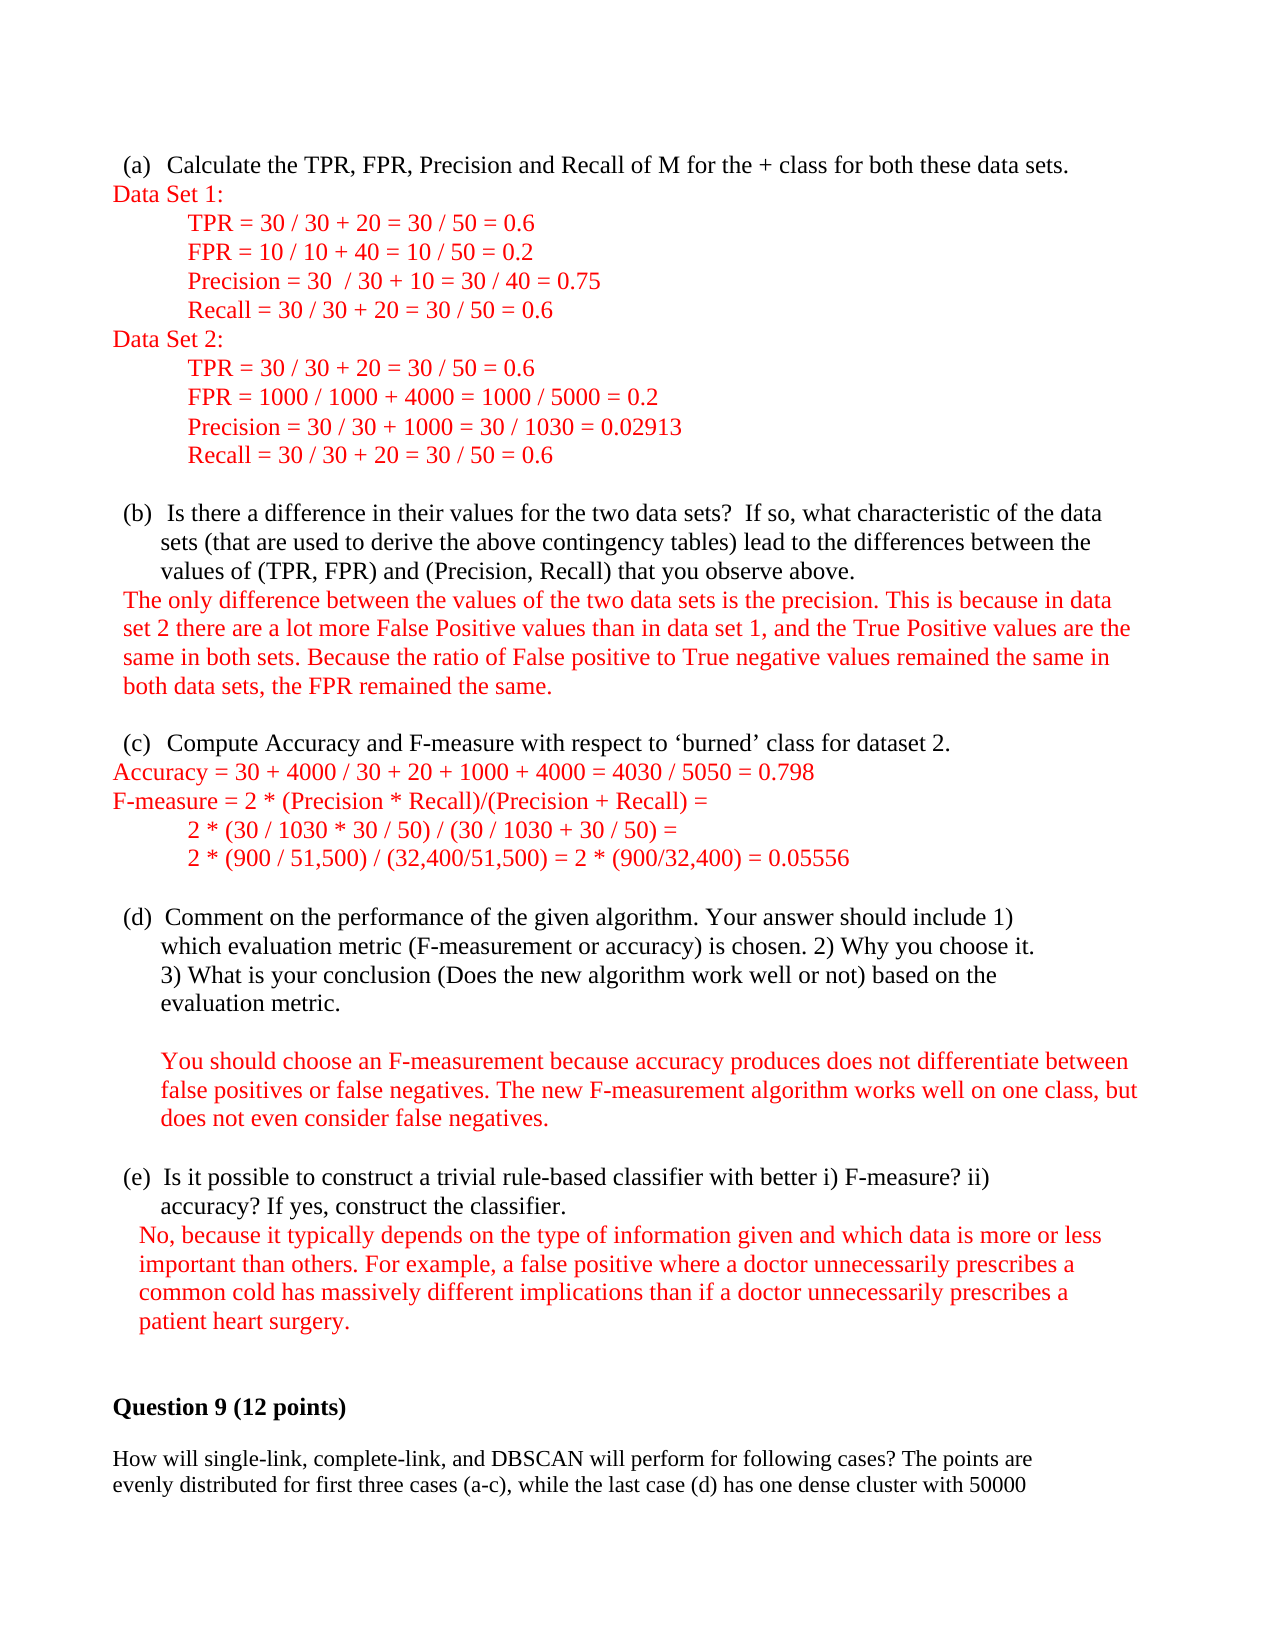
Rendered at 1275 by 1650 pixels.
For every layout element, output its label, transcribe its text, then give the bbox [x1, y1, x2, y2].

list Calculate the TPR, FPR, Precision and Recall of M for the + class for both these data sets. [123, 150, 1162, 179]
text Precision = 30 / 30 + 10 = 30 / 40 = 0.75 [112, 266, 1162, 295]
text No, because it typically depends on the type of information given and which data is more or less important than others. For example, a false positive where a doctor unnecessarily prescribes a common cold has massively different implications than if a doctor unnecessarily prescribes a patient heart surgery. [138, 1220, 1141, 1335]
text You should choose an F-measurement because accuracy produces does not differentiate between false positives or false negatives. The new F-measurement algorithm works well on one class, but does not even consider false negatives. [160, 1046, 1162, 1132]
text Recall = 30 / 30 + 20 = 30 / 50 = 0.6 [112, 295, 1162, 324]
text FPR = 10 / 10 + 40 = 10 / 50 = 0.2 [112, 237, 1162, 266]
text Recall = 30 / 30 + 20 = 30 / 50 = 0.6 [112, 441, 1162, 469]
text F-measure = 2 * (Precision * Recall)/(Precision + Recall) = [112, 786, 1138, 815]
text Accuracy = 30 + 4000 / 30 + 20 + 1000 + 4000 = 4030 / 5050 = 0.798 [112, 757, 1138, 786]
text TPR = 30 / 30 + 20 = 30 / 50 = 0.6 [112, 353, 1162, 382]
text 3) What is your conclusion (Does the new algorithm work well or not) based on the [160, 960, 1162, 988]
text (d) Comment on the performance of the given algorithm. Your answer should include 1) [123, 902, 1162, 931]
list Compute Accuracy and F-measure with respect to ‘burned’ class for dataset 2. [123, 728, 1138, 757]
text Data Set 2: [112, 324, 1162, 353]
text The only difference between the values of the two data sets is the precision. This is because in data set 2 there are a lot more False Positive values than in data set 1, and the True Positive values are the same in both sets. Because the ratio of False positive to True negative values remained the same in both data sets, the FPR remained the same. [123, 585, 1138, 700]
text Data Set 1: [112, 179, 1162, 208]
text evaluation metric. [160, 988, 1162, 1017]
text FPR = 1000 / 1000 + 4000 = 1000 / 5000 = 0.2 [112, 382, 1162, 411]
text Question 9 (12 points) [112, 1392, 1162, 1421]
text 2 * (30 / 1030 * 30 / 50) / (30 / 1030 + 30 / 50) = [112, 815, 1138, 843]
text (e) Is it possible to construct a trivial rule-based classifier with better i) F-measure? ii) [123, 1162, 1162, 1191]
text which evaluation metric (F-measurement or accuracy) is chosen. 2) Why you choose it. [160, 931, 1162, 960]
list Is there a difference in their values for the two data sets? If so, what characteristic of the data sets (that are used to derive the above contingency tables) lead to the differences between the values of (TPR, FPR) and (Precision, Recall) that you observe above. [123, 498, 1138, 585]
text Precision = 30 / 30 + 1000 = 30 / 1030 = 0.02913 [112, 412, 1162, 440]
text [112, 1445, 1088, 1498]
text 2 * (900 / 51,500) / (32,400/51,500) = 2 * (900/32,400) = 0.05556 [112, 843, 1138, 872]
text TPR = 30 / 30 + 20 = 30 / 50 = 0.6 [112, 208, 1162, 237]
text accuracy? If yes, construct the classifier. [160, 1191, 1162, 1220]
